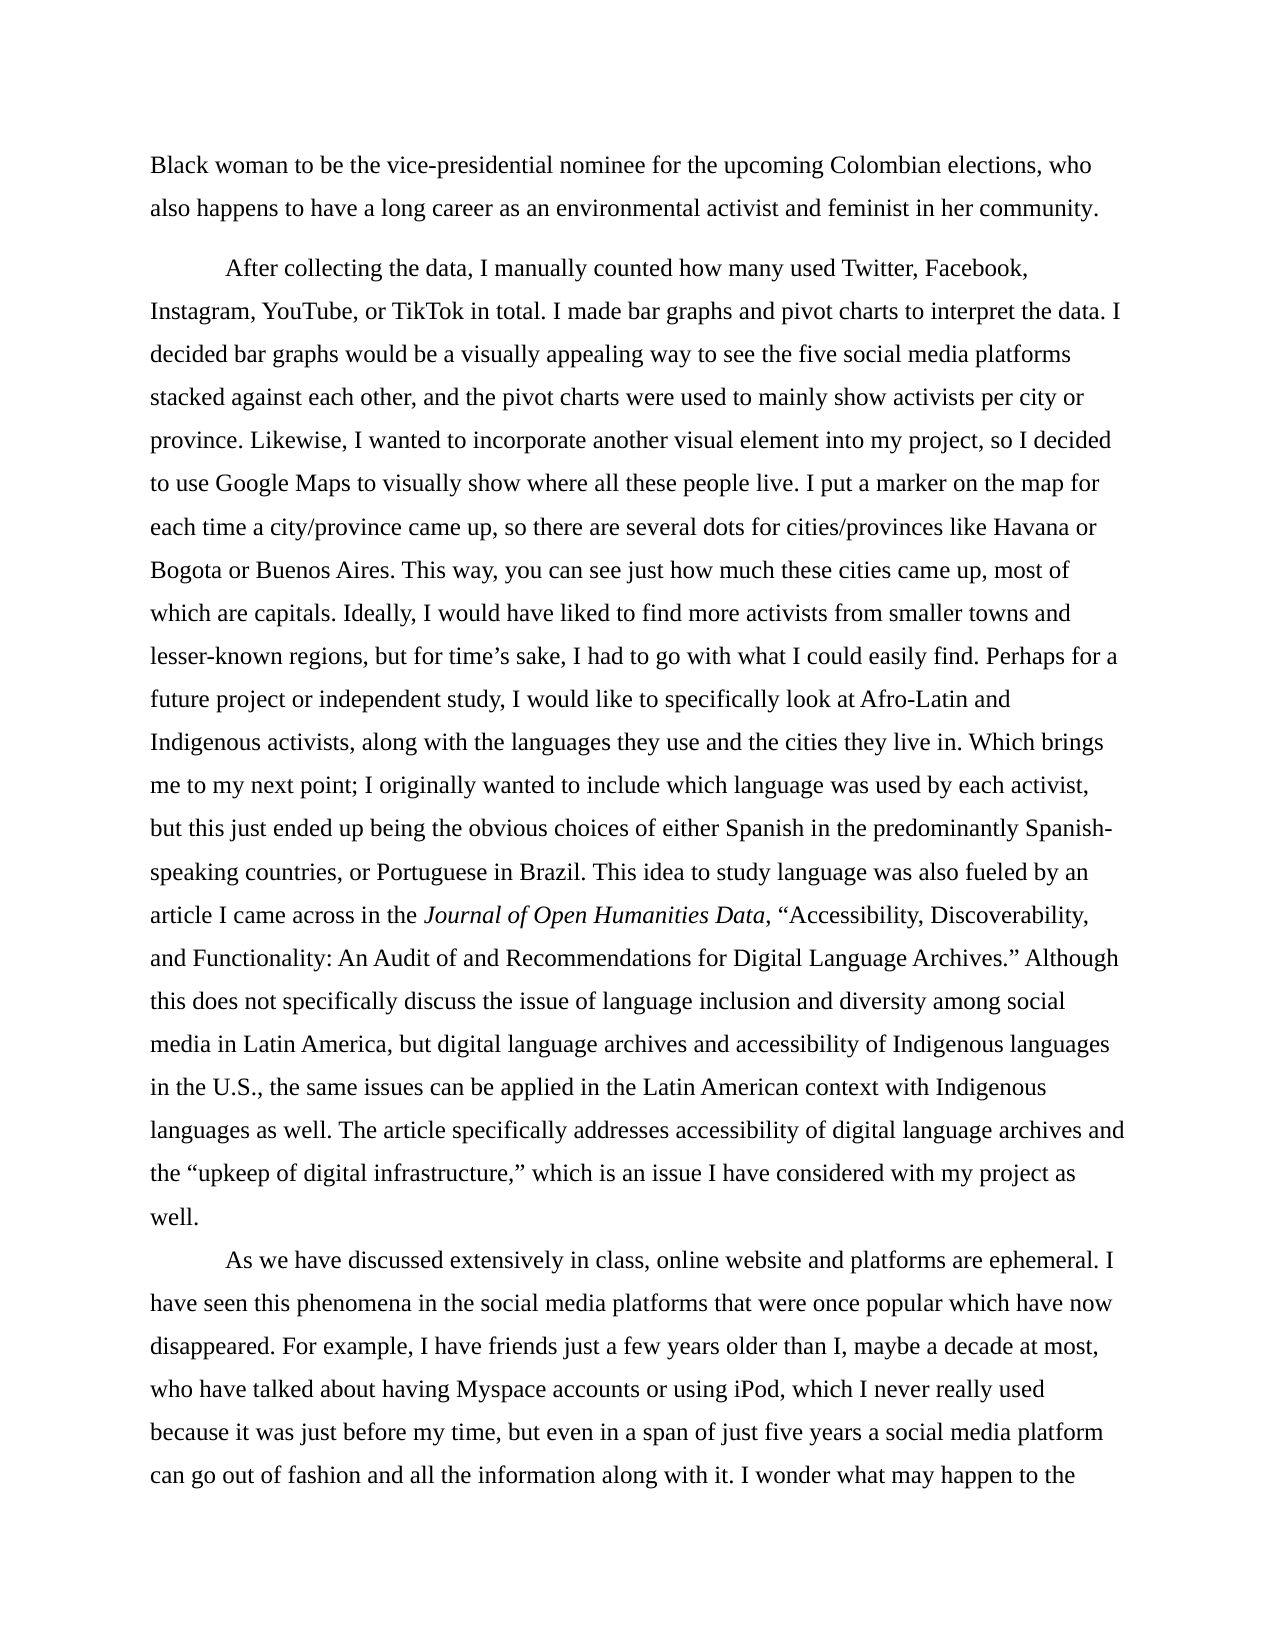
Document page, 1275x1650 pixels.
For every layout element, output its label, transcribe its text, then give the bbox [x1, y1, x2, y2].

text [150, 150, 1125, 222]
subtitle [150, 1245, 1125, 1489]
subtitle After collecting the data, I manually counted how many used Twitter, Facebook, Instagram, YouTube, or TikTok in total. I made bar graphs and pivot charts to interpret the data. I decided bar graphs would be a visually appealing way to see the five social media platforms stacked against each other, and the pivot charts were used to mainly show activists per city or province. Likewise, I wanted to incorporate another visual element into my project, so I decided to use Google Maps to visually show where all these people live. I put a marker on the map for each time a city/province came up, so there are several dots for cities/provinces like Havana or Bogota or Buenos Aires. This way, you can see just how much these cities came up, most of which are capitals. Ideally, I would have liked to find more activists from smaller towns and lesser-known regions, but for time’s sake, I had to go with what I could easily find. Perhaps for a future project or independent study, I would like to specifically look at Afro-Latin and Indigenous activists, along with the languages they use and the cities they live in. Which brings me to my next point; I originally wanted to include which language was used by each activist, but this just ended up being the obvious choices of either Spanish in the predominantly Spanish-speaking countries, or Portuguese in Brazil. This idea to study language was also fueled by an article I came across in the Journal of Open Humanities Data, “Accessibility, Discoverability, and Functionality: An Audit of and Recommendations for Digital Language Archives.” Although this does not specifically discuss the issue of language inclusion and diversity among social media in Latin America, but digital language archives and accessibility of Indigenous languages in the U.S., the same issues can be applied in the Latin American context with Indigenous languages as well. The article specifically addresses accessibility of digital language archives and the “upkeep of digital infrastructure,” which is an issue I have considered with my project as well. [150, 253, 1125, 1230]
